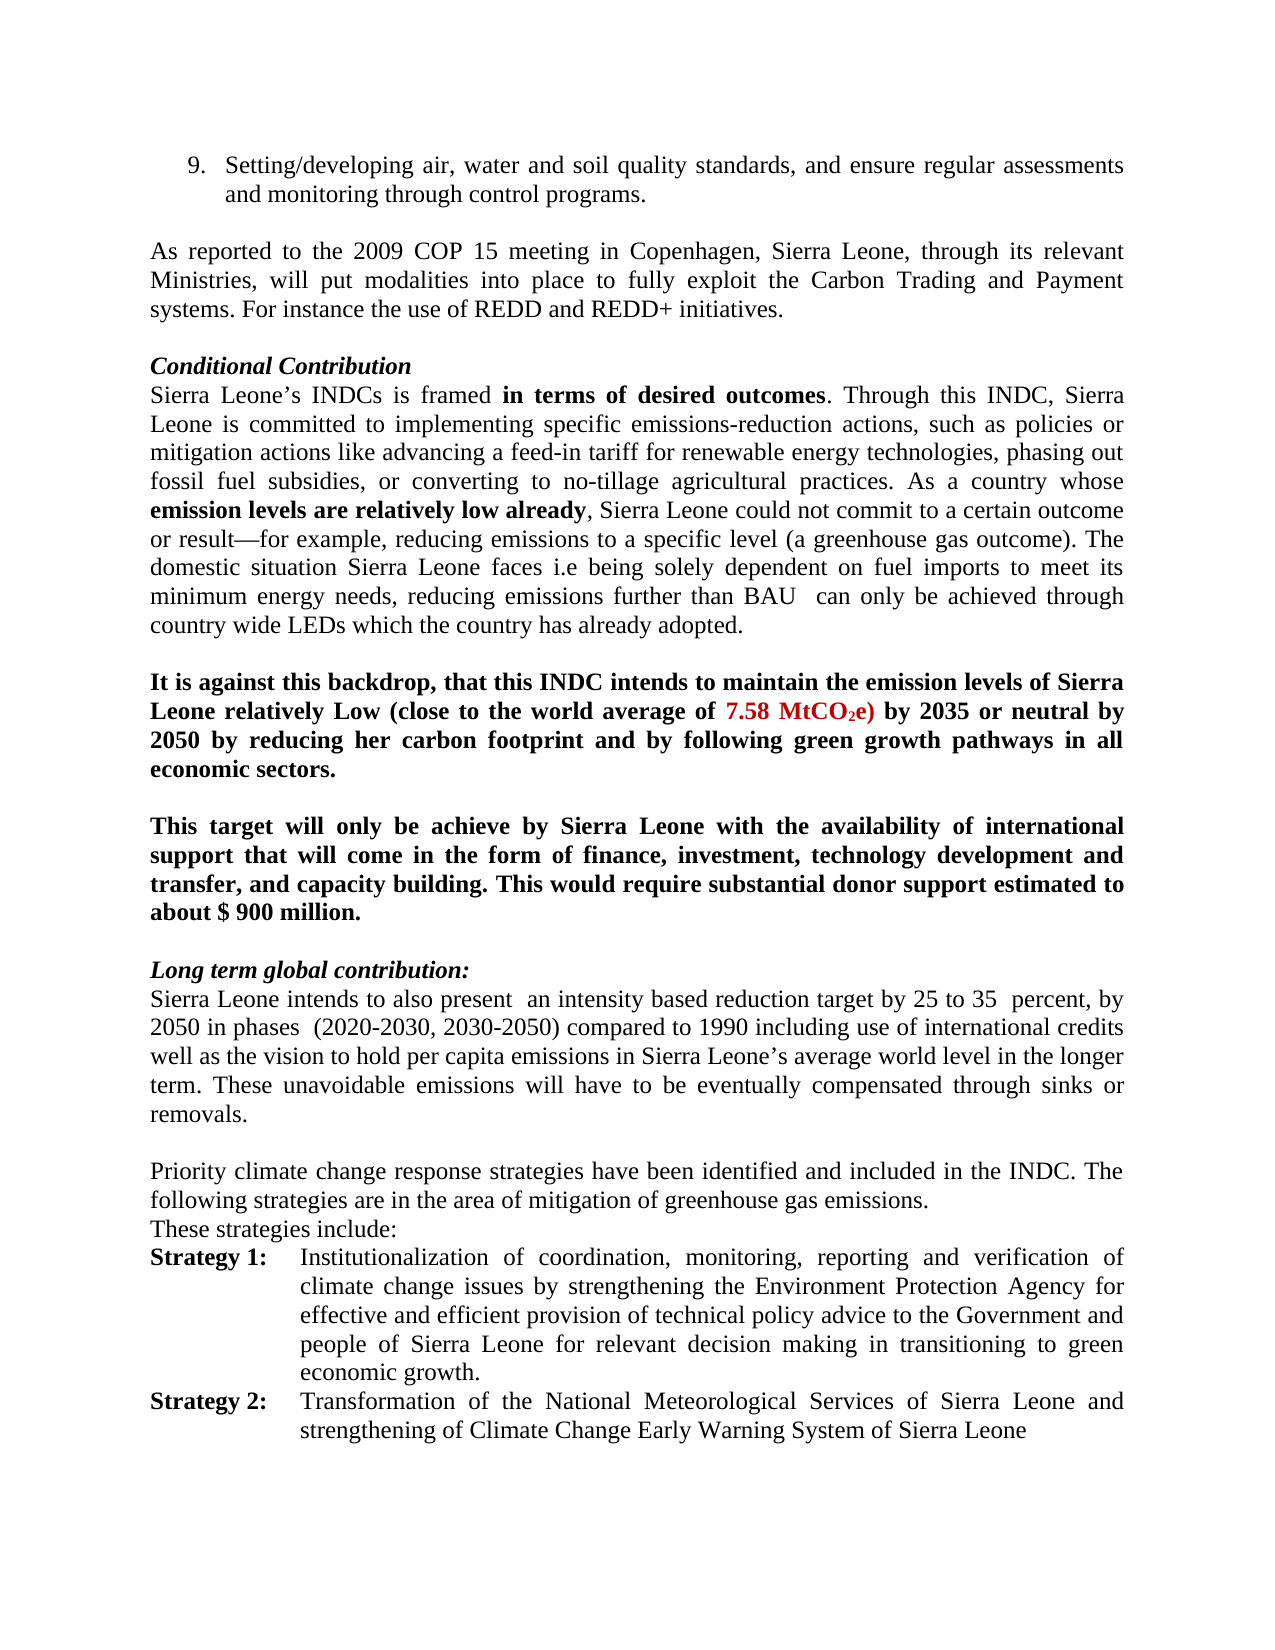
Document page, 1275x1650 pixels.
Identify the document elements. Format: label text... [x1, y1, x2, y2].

text These strategies include: [150, 1214, 1125, 1242]
text This target will only be achieve by Sierra Leone with the availability of international support that will come in the form of finance, investment, technology development and transfer, and capacity building. This would require substantial donor support estimated to about $ 900 million. [150, 811, 1125, 926]
text Sierra Leone’s INDCs is framed in terms of desired outcomes. Through this INDC, Sierra Leone is committed to implementing specific emissions-reduction actions, such as policies or mitigation actions like advancing a feed-in tariff for renewable energy technologies, phasing out fossil fuel subsidies, or converting to no-tillage agricultural practices. As a country whose emission levels are relatively low already, Sierra Leone could not commit to a certain outcome or result—for example, reducing emissions to a specific level (a greenhouse gas outcome). The domestic situation Sierra Leone faces i.e being solely dependent on fuel imports to meet its minimum energy needs, reducing emissions further than BAU can only be achieved through country wide LEDs which the country has already adopted. [150, 380, 1125, 639]
text Sierra Leone intends to also present an intensity based reduction target by 25 to 35 percent, by 2050 in phases (2020-2030, 2030-2050) compared to 1990 including use of international credits well as the vision to hold per capita emissions in Sierra Leone’s average world level in the longer term. These unavoidable emissions will have to be eventually compensated through sinks or removals. [150, 984, 1125, 1127]
text As reported to the 2009 COP 15 meeting in Copenhagen, Sierra Leone, through its relevant Ministries, will put modalities into place to fully exploit the Carbon Trading and Payment systems. For instance the use of REDD and REDD+ initiatives. [150, 236, 1125, 322]
text Priority climate change response strategies have been identified and included in the INDC. The following strategies are in the area of mitigation of greenhouse gas emissions. [150, 1156, 1125, 1214]
text Strategy 1: Institutionalization of coordination, monitoring, reporting and verification of climate change issues by strengthening the Environment Protection Agency for effective and efficient provision of technical policy advice to the Government and people of Sierra Leone for relevant decision making in transitioning to green economic growth. [150, 1242, 1125, 1386]
list Setting/developing air, water and soil quality standards, and ensure regular assessments and monitoring through control programs. [187, 150, 1125, 207]
text It is against this backdrop, that this INDC intends to maintain the emission levels of Sierra Leone relatively Low (close to the world average of 7.58 MtCO2e) by 2035 or neutral by 2050 by reducing her carbon footprint and by following green growth pathways in all economic sectors. [150, 667, 1125, 782]
text Conditional Contribution [150, 351, 1125, 380]
text Long term global contribution: [150, 955, 1125, 984]
text Strategy 2: Transformation of the National Meteorological Services of Sierra Leone and strengthening of Climate Change Early Warning System of Sierra Leone [150, 1386, 1125, 1444]
